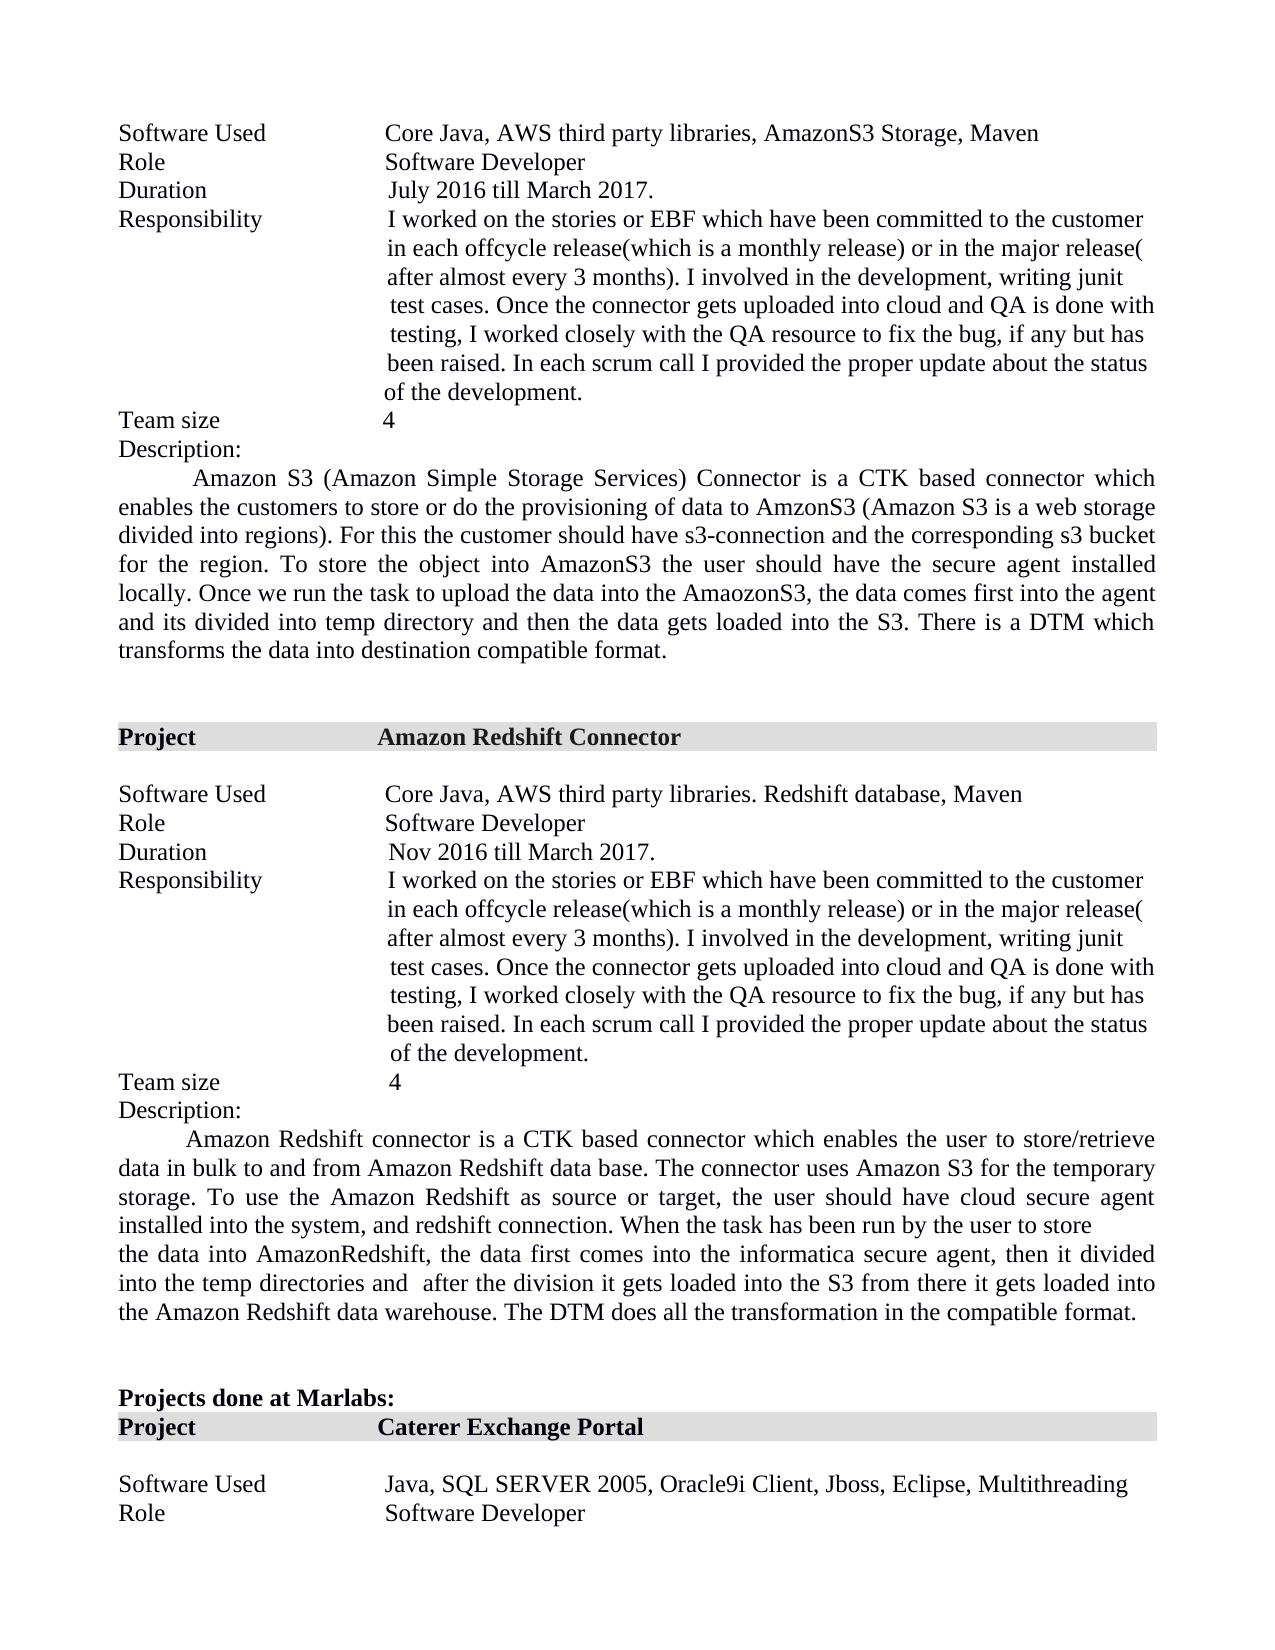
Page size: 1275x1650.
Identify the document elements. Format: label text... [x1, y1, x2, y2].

text Team size 4 [118, 406, 1157, 434]
text Duration Nov 2016 till March 2017. [118, 837, 1157, 866]
text Role Software Developer [118, 808, 1157, 837]
text Projects done at Marlabs: [118, 1383, 1157, 1412]
text Amazon S3 (Amazon Simple Storage Services) Connector is a CTK based connector which enables the customers to store or do the provisioning of data to AmzonS3 (Amazon S3 is a web storage divided into regions). For this the customer should have s3-connection and the corresponding s3 bucket for the region. To store the object into AmazonS3 the user should have the secure agent installed locally. Once we run the task to upload the data into the AmaozonS3, the data comes first into the agent and its divided into temp directory and then the data gets loaded into the S3. There is a DTM which transforms the data into destination compatible format. [118, 463, 1157, 664]
text Amazon Redshift connector is a CTK based connector which enables the user to store/retrieve data in bulk to and from Amazon Redshift data base. The connector uses Amazon S3 for the temporary storage. To use the Amazon Redshift as source or target, the user should have cloud secure agent installed into the system, and redshift connection. When the task has been run by the user to store [118, 1124, 1157, 1239]
text of the development. [118, 1038, 1157, 1067]
text Team size 4 [118, 1067, 1157, 1096]
text in each offcycle release(which is a monthly release) or in the major release( [118, 894, 1157, 923]
text test cases. Once the connector gets uploaded into cloud and QA is done with [118, 291, 1157, 319]
text Duration July 2016 till March 2017. [118, 176, 1157, 204]
text Project Caterer Exchange Portal [118, 1412, 1157, 1441]
text Software Used Core Java, AWS third party libraries, AmazonS3 Storage, Maven [118, 118, 1157, 147]
text been raised. In each scrum call I provided the proper update about the status [118, 1009, 1157, 1038]
text test cases. Once the connector gets uploaded into cloud and QA is done with [118, 952, 1157, 981]
text Software Used Core Java, AWS third party libraries. Redshift database, Maven [118, 779, 1157, 808]
text testing, I worked closely with the QA resource to fix the bug, if any but has [118, 981, 1157, 1009]
text Description: [118, 1096, 1157, 1124]
text in each offcycle release(which is a monthly release) or in the major release( [118, 233, 1157, 262]
text after almost every 3 months). I involved in the development, writing junit [118, 262, 1157, 291]
text Responsibility I worked on the stories or EBF which have been committed to the customer [118, 204, 1157, 233]
text after almost every 3 months). I involved in the development, writing junit [118, 923, 1157, 952]
text been raised. In each scrum call I provided the proper update about the status [118, 348, 1157, 377]
text Description: [118, 434, 1157, 463]
text of the development. [118, 377, 1157, 406]
text Responsibility I worked on the stories or EBF which have been committed to the customer [118, 866, 1157, 894]
text testing, I worked closely with the QA resource to fix the bug, if any but has [118, 319, 1157, 348]
text Role Software Developer [118, 147, 1157, 176]
text the data into AmazonRedshift, the data first comes into the informatica secure agent, then it divided into the temp directories and after the division it gets loaded into the S3 from there it gets loaded into the Amazon Redshift data warehouse. The DTM does all the transformation in the compatible format. [118, 1239, 1157, 1326]
text Role Software Developer [118, 1498, 1157, 1527]
text Software Used Java, SQL SERVER 2005, Oracle9i Client, Jboss, Eclipse, Multithreading [118, 1469, 1157, 1498]
text Project Amazon Redshift Connector [118, 722, 1157, 751]
